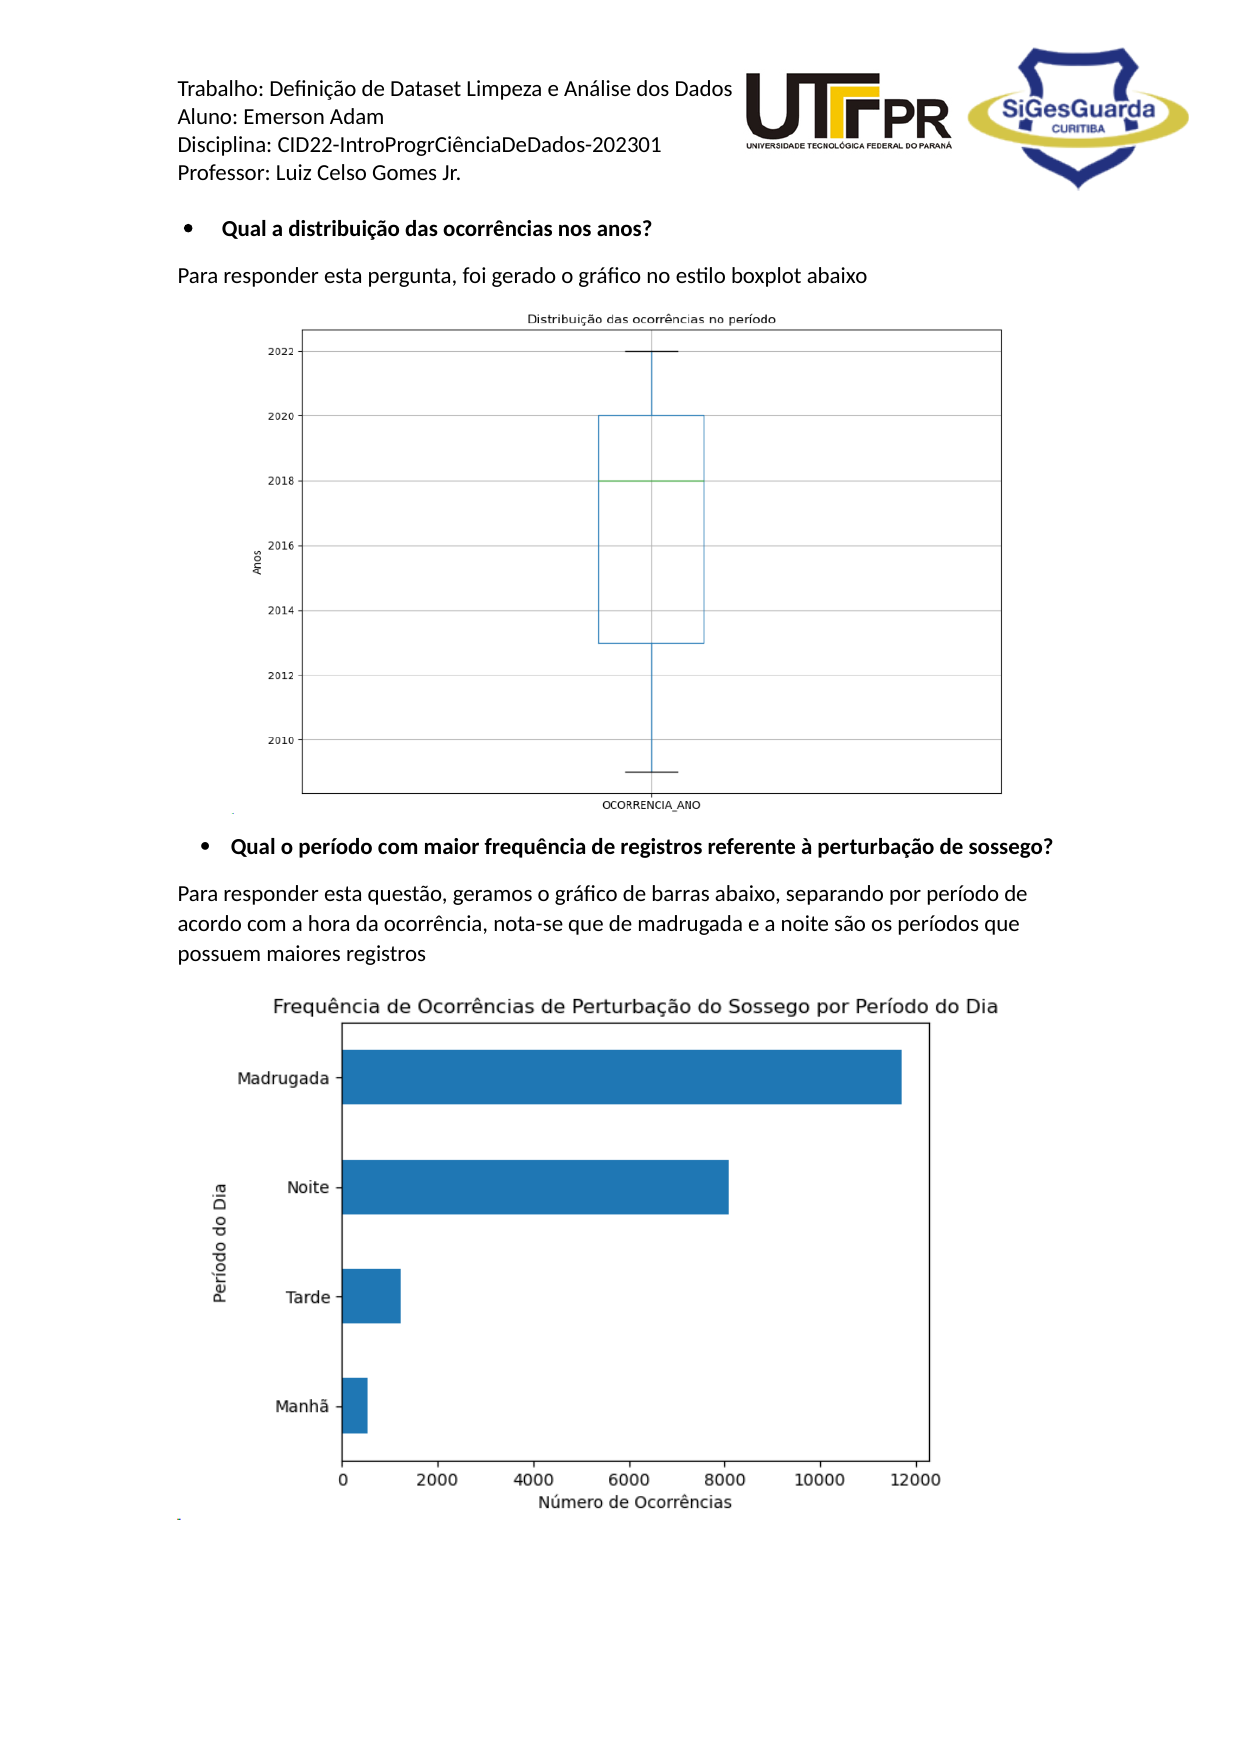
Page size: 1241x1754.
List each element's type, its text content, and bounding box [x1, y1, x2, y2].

picture [743, 32, 954, 191]
text Para responder esta questão, geramos o gráfico de barras abaixo, separando por período de acordo com a hora da ocorrência, nota-se que de madrugada e a noite são os períodos que possuem maiores registros [177, 879, 1063, 968]
list Qual a distribuição das ocorrências nos anos? [184, 214, 1063, 242]
picture [231, 307, 1009, 814]
picture [177, 986, 1063, 1520]
picture [967, 46, 1189, 191]
list Qual o período com maior frequência de registros referente à perturbação de sossego? [192, 832, 1063, 860]
text Para responder esta pergunta, foi gerado o gráfico no estilo boxplot abaixo [177, 261, 1063, 289]
